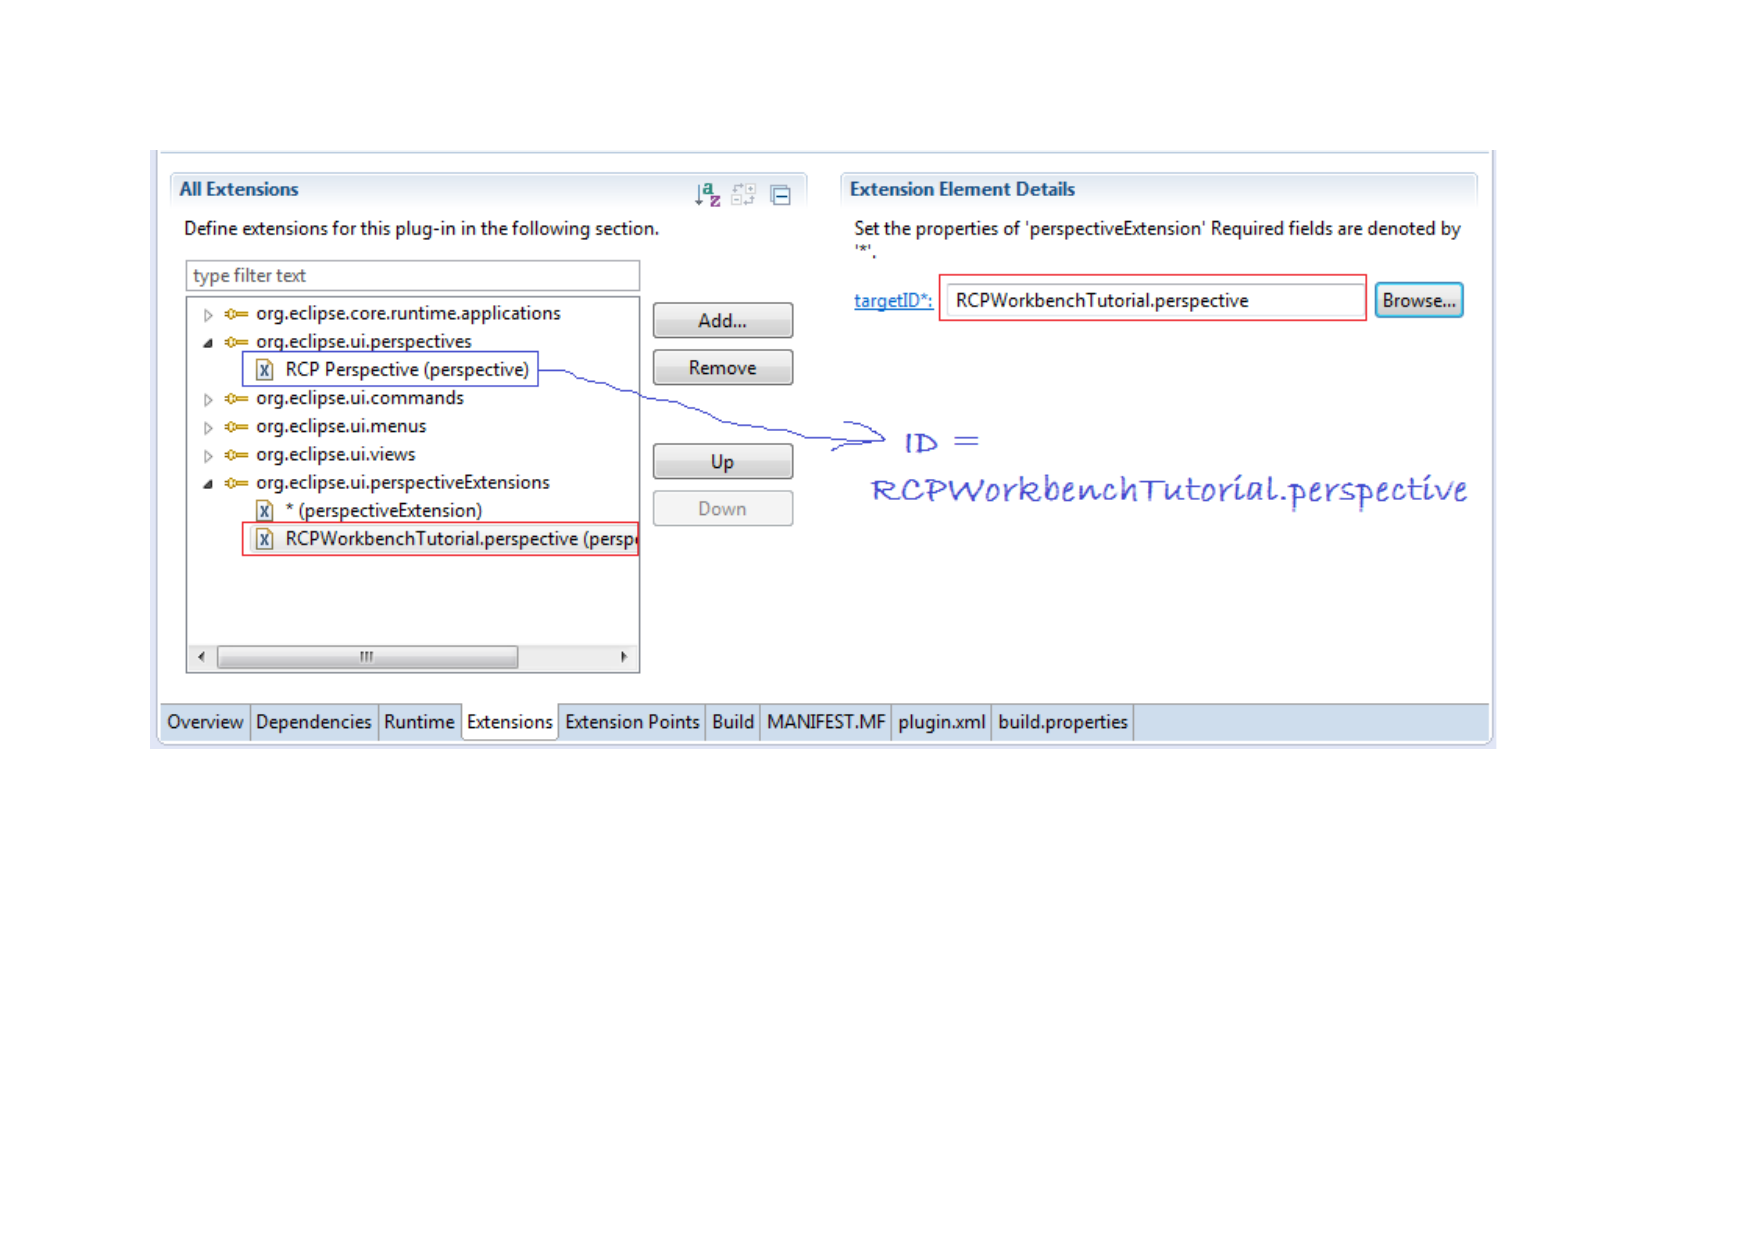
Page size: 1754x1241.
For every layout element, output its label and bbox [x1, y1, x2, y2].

picture [150, 150, 1497, 749]
